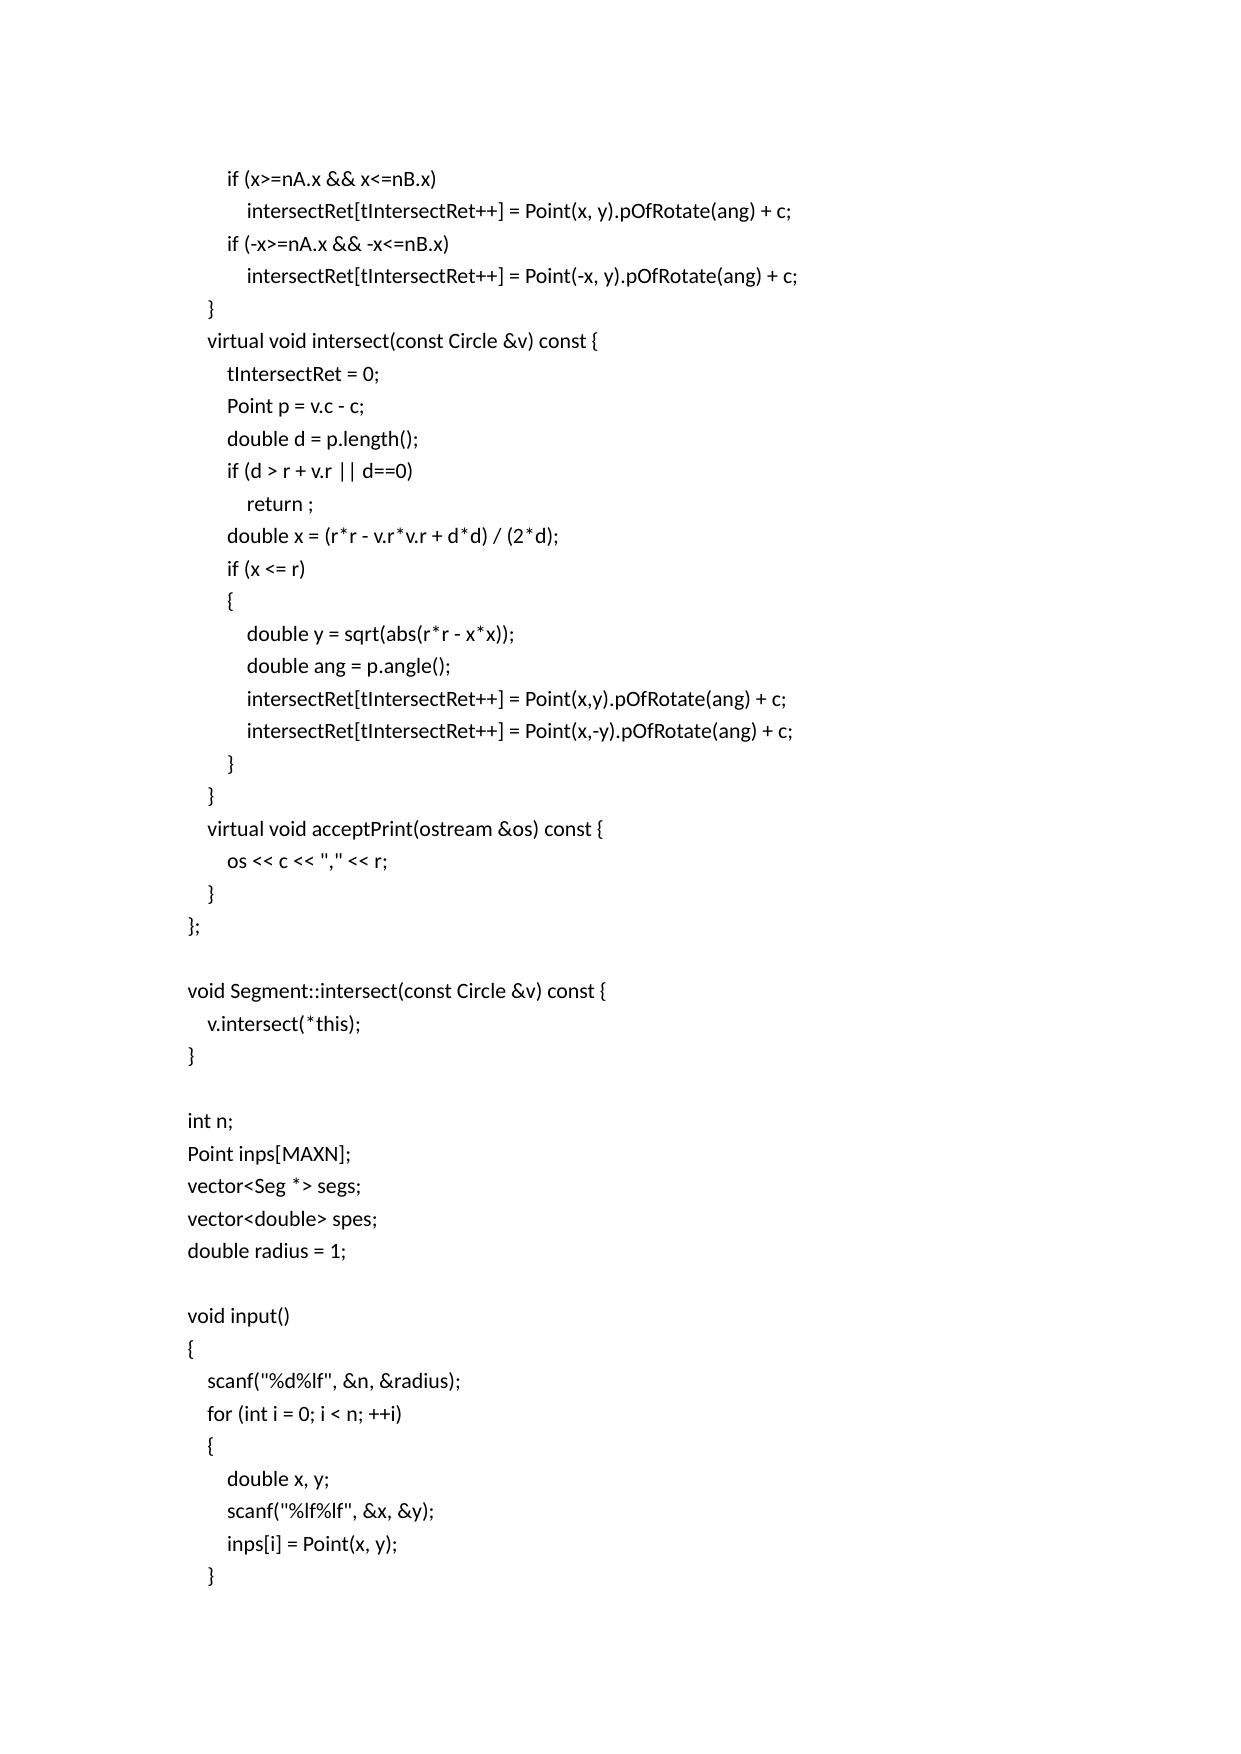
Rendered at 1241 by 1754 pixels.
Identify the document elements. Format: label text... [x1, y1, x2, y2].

text } [187, 877, 1053, 909]
text Point p = v.c - c; [187, 389, 1053, 422]
text double x, y; [187, 1462, 1053, 1494]
text for (int i = 0; i < n; ++i) [187, 1397, 1053, 1429]
text if (d > r + v.r || d==0) [187, 454, 1053, 487]
text double ang = p.angle(); [187, 649, 1053, 682]
text }; [187, 909, 1053, 942]
text scanf("%d%lf", &n, &radius); [187, 1364, 1053, 1397]
text double y = sqrt(abs(r*r - x*x)); [187, 617, 1053, 649]
text return ; [187, 487, 1053, 519]
text int n; [187, 1104, 1053, 1137]
text double radius = 1; [187, 1234, 1053, 1267]
text double x = (r*r - v.r*v.r + d*d) / (2*d); [187, 519, 1053, 552]
text Point inps[MAXN]; [187, 1137, 1053, 1169]
text intersectRet[tIntersectRet++] = Point(x,-y).pOfRotate(ang) + c; [187, 714, 1053, 747]
text } [187, 779, 1053, 812]
text } [187, 1559, 1053, 1592]
text { [187, 584, 1053, 617]
text intersectRet[tIntersectRet++] = Point(-x, y).pOfRotate(ang) + c; [187, 259, 1053, 292]
text scanf("%lf%lf", &x, &y); [187, 1494, 1053, 1527]
text os << c << "," << r; [187, 844, 1053, 877]
text } [187, 292, 1053, 324]
text if (x <= r) [187, 552, 1053, 584]
text v.intersect(*this); [187, 1007, 1053, 1039]
text } [187, 1039, 1053, 1072]
text inps[i] = Point(x, y); [187, 1527, 1053, 1559]
text intersectRet[tIntersectRet++] = Point(x,y).pOfRotate(ang) + c; [187, 682, 1053, 714]
text vector<double> spes; [187, 1202, 1053, 1234]
text vector<Seg *> segs; [187, 1169, 1053, 1202]
text double d = p.length(); [187, 422, 1053, 454]
text } [187, 747, 1053, 779]
text { [187, 1332, 1053, 1364]
text virtual void acceptPrint(ostream &os) const { [187, 812, 1053, 844]
text void Segment::intersect(const Circle &v) const { [187, 974, 1053, 1007]
text if (-x>=nA.x && -x<=nB.x) [187, 227, 1053, 259]
text if (x>=nA.x && x<=nB.x) [187, 162, 1053, 194]
text intersectRet[tIntersectRet++] = Point(x, y).pOfRotate(ang) + c; [187, 194, 1053, 227]
text void input() [187, 1299, 1053, 1332]
text { [187, 1429, 1053, 1462]
text tIntersectRet = 0; [187, 357, 1053, 389]
text virtual void intersect(const Circle &v) const { [187, 324, 1053, 357]
